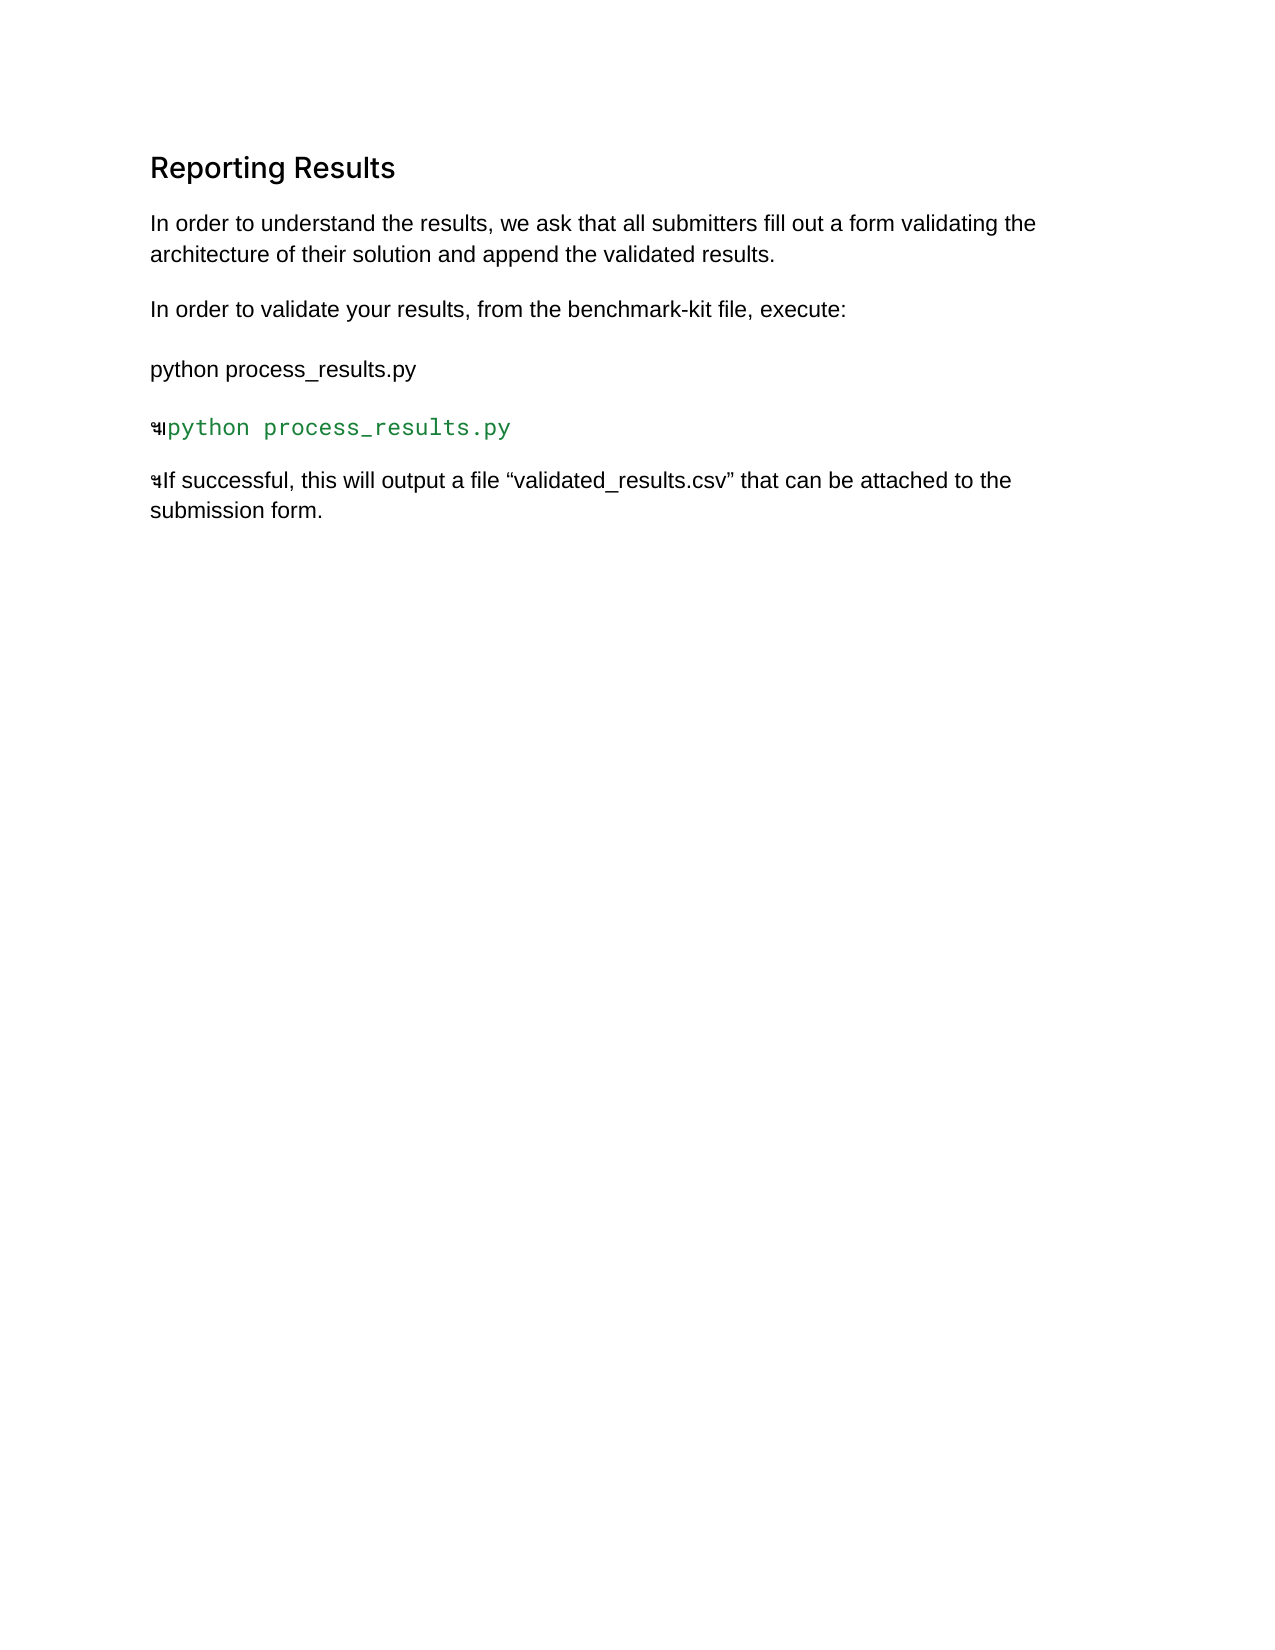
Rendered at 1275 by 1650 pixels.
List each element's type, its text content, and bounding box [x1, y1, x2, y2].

text If successful, this will output a file “validated_results.csv” that can be attached to the submission form. [150, 467, 1125, 523]
subtitle Reporting Results [150, 150, 1125, 185]
text In order to validate your results, from the benchmark-kit file, execute: python process_results.py [150, 296, 1125, 382]
text python process_results.py [150, 411, 1125, 442]
text In order to understand the results, we ask that all submitters fill out a form validating the architecture of their solution and append the validated results. [150, 210, 1125, 267]
